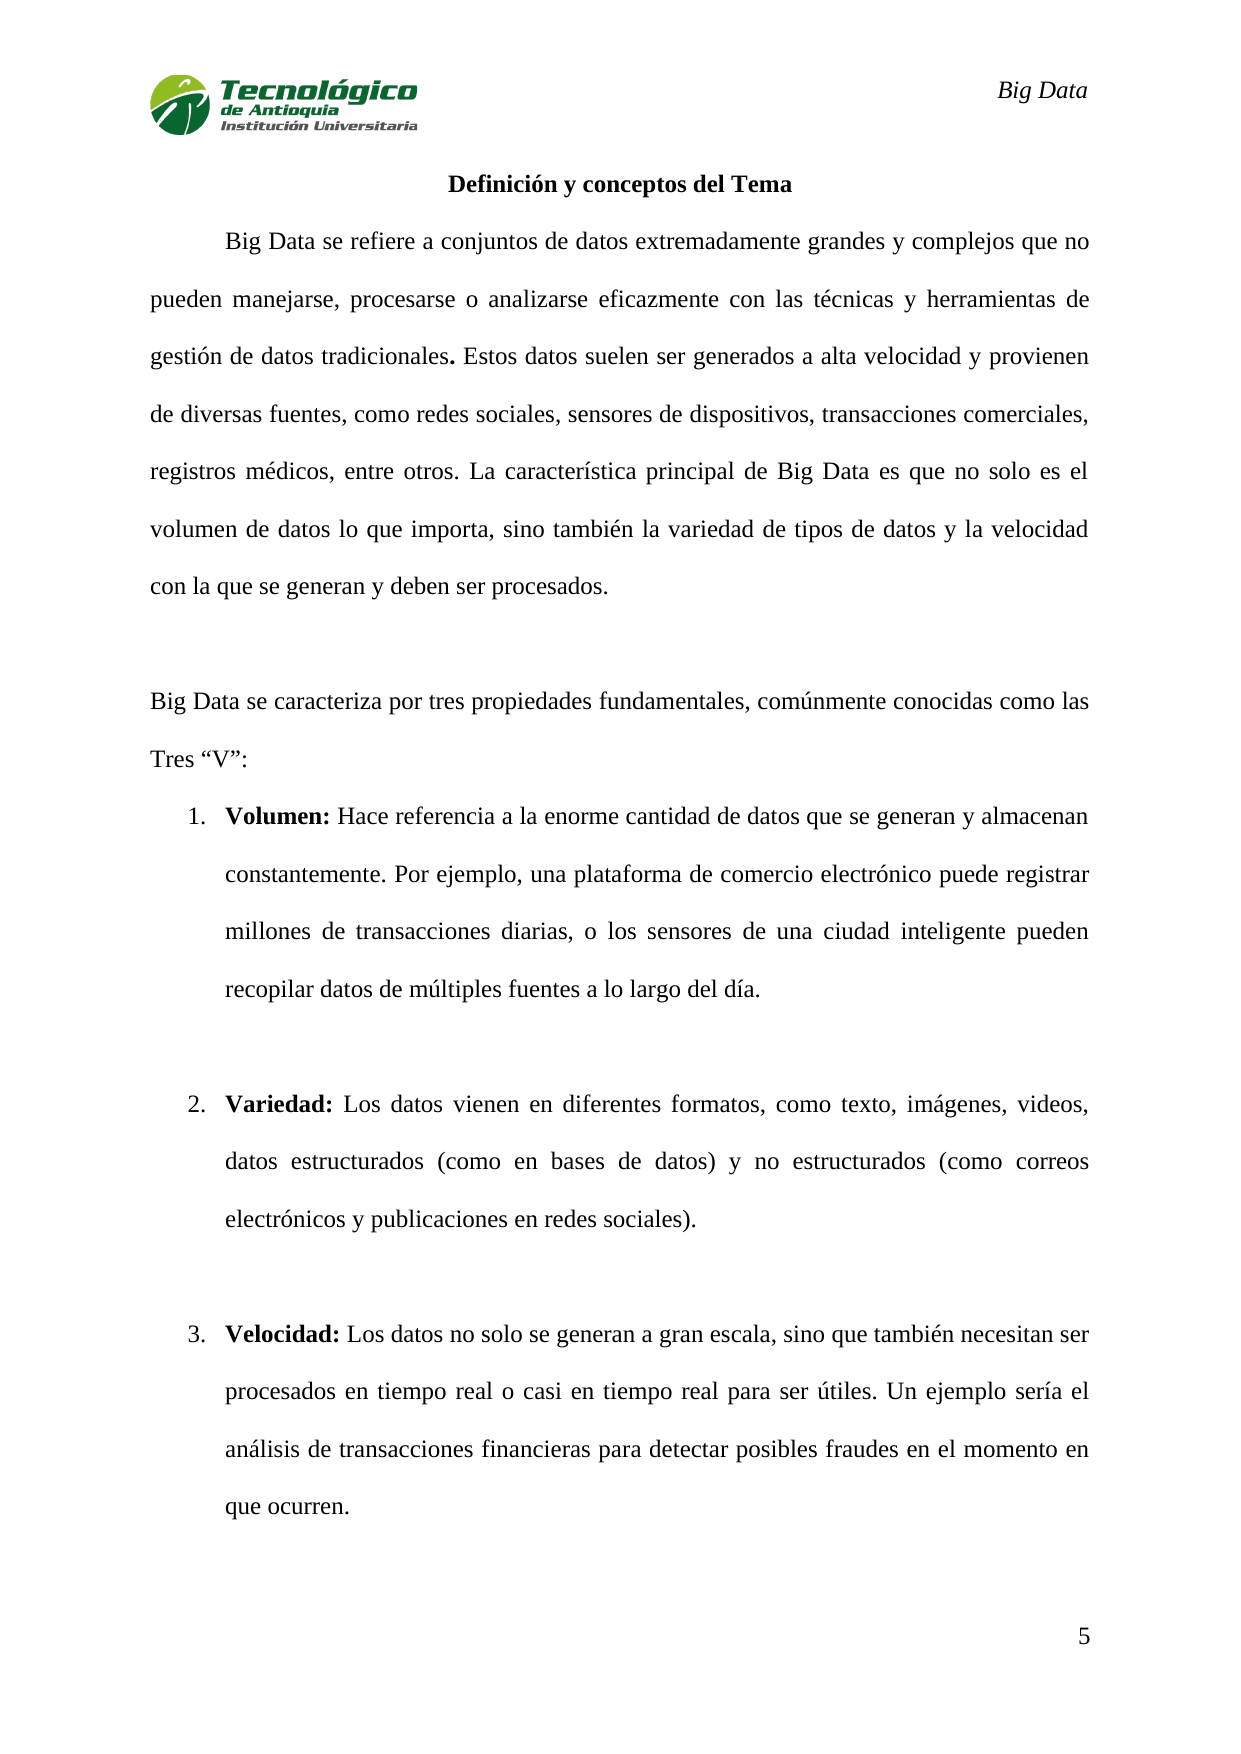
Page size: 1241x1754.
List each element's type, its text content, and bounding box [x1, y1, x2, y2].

text Big Data se refiere a conjuntos de datos extremadamente grandes y complejos que no pueden manejarse, procesarse o analizarse eficazmente con las técnicas y herramientas de gestión de datos tradicionales. Estos datos suelen ser generados a alta velocidad y provienen de diversas fuentes, como redes sociales, sensores de dispositivos, transacciones comerciales, registros médicos, entre otros. La característica principal de Big Data es que no solo es el volumen de datos lo que importa, sino también la variedad de tipos de datos y la velocidad con la que se generan y deben ser procesados. [150, 226, 1090, 600]
list Volumen: Hace referencia a la enorme cantidad de datos que se generan y almacenan constantemente. Por ejemplo, una plataforma de comercio electrónico puede registrar millones de transacciones diarias, o los sensores de una ciudad inteligente pueden recopilar datos de múltiples fuentes a lo largo del día. [187, 801, 1090, 1003]
picture [150, 75, 418, 135]
list Variedad: Los datos vienen en diferentes formatos, como texto, imágenes, videos, datos estructurados (como en bases de datos) y no estructurados (como correos electrónicos y publicaciones en redes sociales). [187, 1089, 1090, 1233]
list Velocidad: Los datos no solo se generan a gran escala, sino que también necesitan ser procesados en tiempo real o casi en tiempo real para ser útiles. Un ejemplo sería el análisis de transacciones financieras para detectar posibles fraudes en el momento en que ocurren. [187, 1319, 1090, 1520]
text Big Data se caracteriza por tres propiedades fundamentales, comúnmente conocidas como las Tres “V”: [150, 686, 1090, 773]
subtitle Definición y conceptos del Tema [150, 169, 1090, 198]
